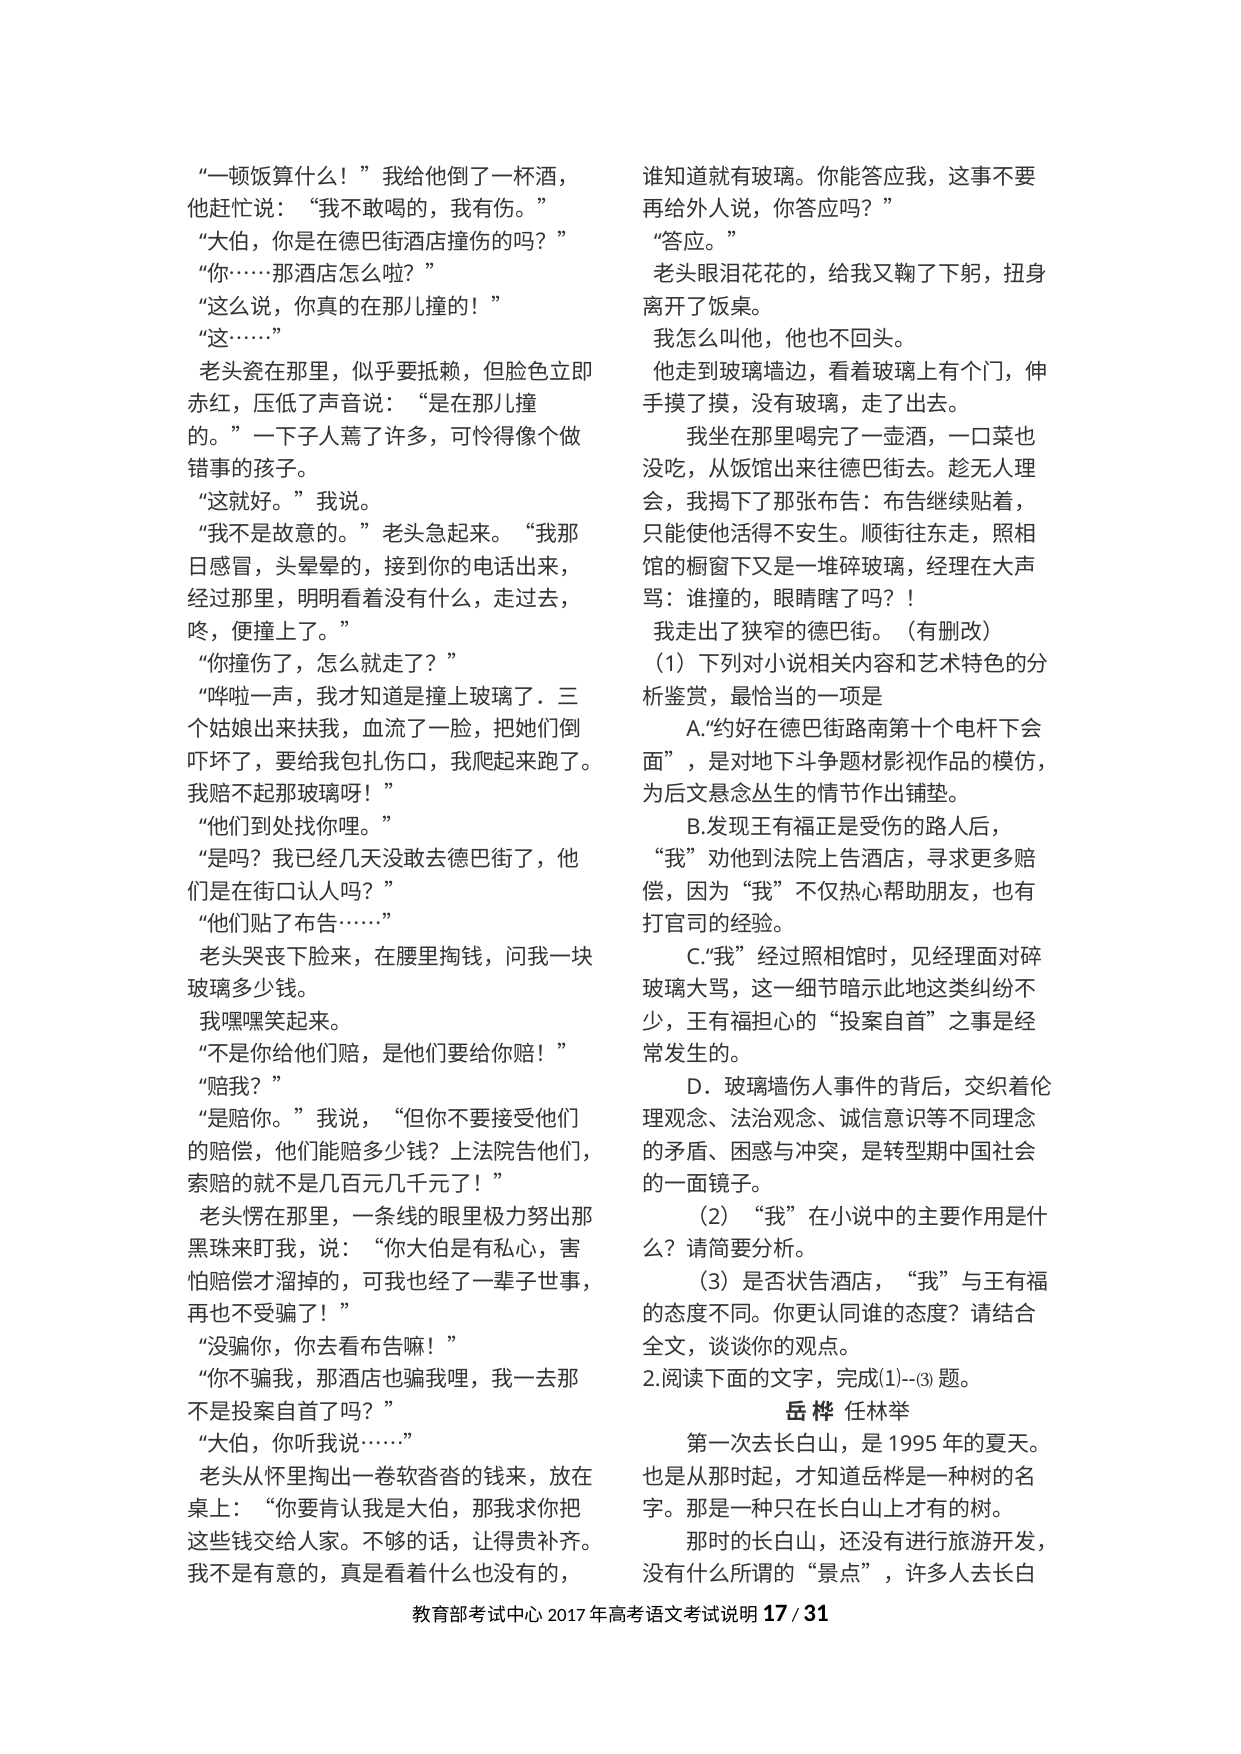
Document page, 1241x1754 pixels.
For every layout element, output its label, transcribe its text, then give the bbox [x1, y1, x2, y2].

text “答应。” [642, 223, 1053, 256]
text “你……那酒店怎么啦？” [187, 256, 598, 288]
text “我不是故意的。”老头急起来。“我那日感冒，头晕晕的，接到你的电话出来，经过那里，明明看着没有什么，走过去，咚，便撞上了。” [187, 516, 598, 646]
text 老头眼泪花花的，给我又鞠了下躬，扭身离开了饭桌。 [642, 256, 1053, 321]
text 岳 桦 任林举 [642, 1393, 1053, 1426]
text A.“约好在德巴街路南第十个电杆下会面”，是对地下斗争题材影视作品的模仿，为后文悬念丛生的情节作出铺垫。 [642, 711, 1053, 808]
text 我怎么叫他，他也不回头。 [642, 321, 1053, 353]
text （2）“我”在小说中的主要作用是什么？请简要分析。 [642, 1198, 1053, 1263]
text “不是你给他们赔，是他们要给你赔！” [187, 1036, 598, 1068]
text B.发现王有福正是受伤的路人后，“我”劝他到法院上告酒店，寻求更多赔偿，因为“我”不仅热心帮助朋友，也有打官司的经验。 [642, 808, 1053, 938]
text （1）下列对小说相关内容和艺术特色的分析鉴赏，最恰当的一项是 [642, 646, 1053, 711]
text “赔我？” [187, 1068, 598, 1101]
text “是赔你。”我说，“但你不要接受他们的赔偿，他们能赔多少钱？上法院告他们，索赔的就不是几百元几千元了！” [187, 1101, 598, 1198]
text “这么说，你真的在那儿撞的！” [187, 288, 598, 321]
text “他们到处找你哩。” [187, 808, 598, 841]
text 我嘿嘿笑起来。 [187, 1003, 598, 1036]
text “一顿饭算什么！”我给他倒了一杯酒，他赶忙说：“我不敢喝的，我有伤。” [187, 158, 598, 223]
text 老头愣在那里，一条线的眼里极力努出那黑珠来盯我，说：“你大伯是有私心，害怕赔偿才溜掉的，可我也经了一辈子世事，再也不受骗了！” [187, 1198, 598, 1328]
text D．玻璃墙伤人事件的背后，交织着伦理观念、法治观念、诚信意识等不同理念的矛盾、困惑与冲突，是转型期中国社会的一面镜子。 [642, 1068, 1053, 1198]
text 老头哭丧下脸来，在腰里掏钱，问我一块玻璃多少钱。 [187, 938, 598, 1003]
text “你不骗我，那酒店也骗我哩，我一去那不是投案自首了吗？” [187, 1361, 598, 1426]
text 老头瓷在那里，似乎要抵赖，但脸色立即赤红，压低了声音说：“是在那儿撞的。”一下子人蔫了许多，可怜得像个做错事的孩子。 [187, 353, 598, 483]
text “你撞伤了，怎么就走了？” [187, 646, 598, 678]
text （3）是否状告酒店，“我”与王有福的态度不同。你更认同谁的态度？请结合全文，谈谈你的观点。 [642, 1263, 1053, 1361]
text 老头从怀里掏出一卷软沓沓的钱来，放在桌上：“你要肯认我是大伯，那我求你把这些钱交给人家。不够的话，让得贵补齐。我不是有意的，真是看着什么也没有的，谁知道就有玻璃。你能答应我，这事不要再给外人说，你答应吗？” [187, 1458, 598, 1588]
text “是吗？我已经几天没敢去德巴街了，他们是在街口认人吗？” [187, 841, 598, 906]
text 第一次去长白山，是1995年的夏天。也是从那时起，才知道岳桦是一种树的名字。那是一种只在长白山上才有的树。 [642, 1426, 1053, 1523]
text 我坐在那里喝完了一壶酒，一口菜也没吃，从饭馆出来往德巴街去。趁无人理会，我揭下了那张布告：布告继续贴着，只能使他活得不安生。顺街往东走，照相馆的橱窗下又是一堆碎玻璃，经理在大声骂：谁撞的，眼睛瞎了吗？！ [642, 418, 1053, 613]
text 2.阅读下面的文字，完成⑴--⑶题。 [642, 1361, 1053, 1393]
text “大伯，你听我说……” [187, 1426, 598, 1458]
text “哗啦一声，我才知道是撞上玻璃了．三个姑娘出来扶我，血流了一脸，把她们倒吓坏了，要给我包扎伤口，我爬起来跑了。我赔不起那玻璃呀！” [187, 678, 598, 808]
text C.“我”经过照相馆时，见经理面对碎玻璃大骂，这一细节暗示此地这类纠纷不少，王有福担心的“投案自首”之事是经常发生的。 [642, 938, 1053, 1068]
text 我走出了狭窄的德巴街。（有删改） [642, 613, 1053, 646]
text “没骗你，你去看布告嘛！” [187, 1328, 598, 1361]
text “大伯，你是在德巴街酒店撞伤的吗？” [187, 223, 598, 256]
text 老头从怀里掏出一卷软沓沓的钱来，放在桌上：“你要肯认我是大伯，那我求你把这些钱交给人家。不够的话，让得贵补齐。我不是有意的，真是看着什么也没有的，谁知道就有玻璃。你能答应我，这事不要再给外人说，你答应吗？” [642, 158, 1053, 223]
text “他们贴了布告……” [187, 906, 598, 938]
text “这……” [187, 321, 598, 353]
text “这就好。”我说。 [187, 483, 598, 516]
text 他走到玻璃墙边，看着玻璃上有个门，伸手摸了摸，没有玻璃，走了出去。 [642, 353, 1053, 418]
